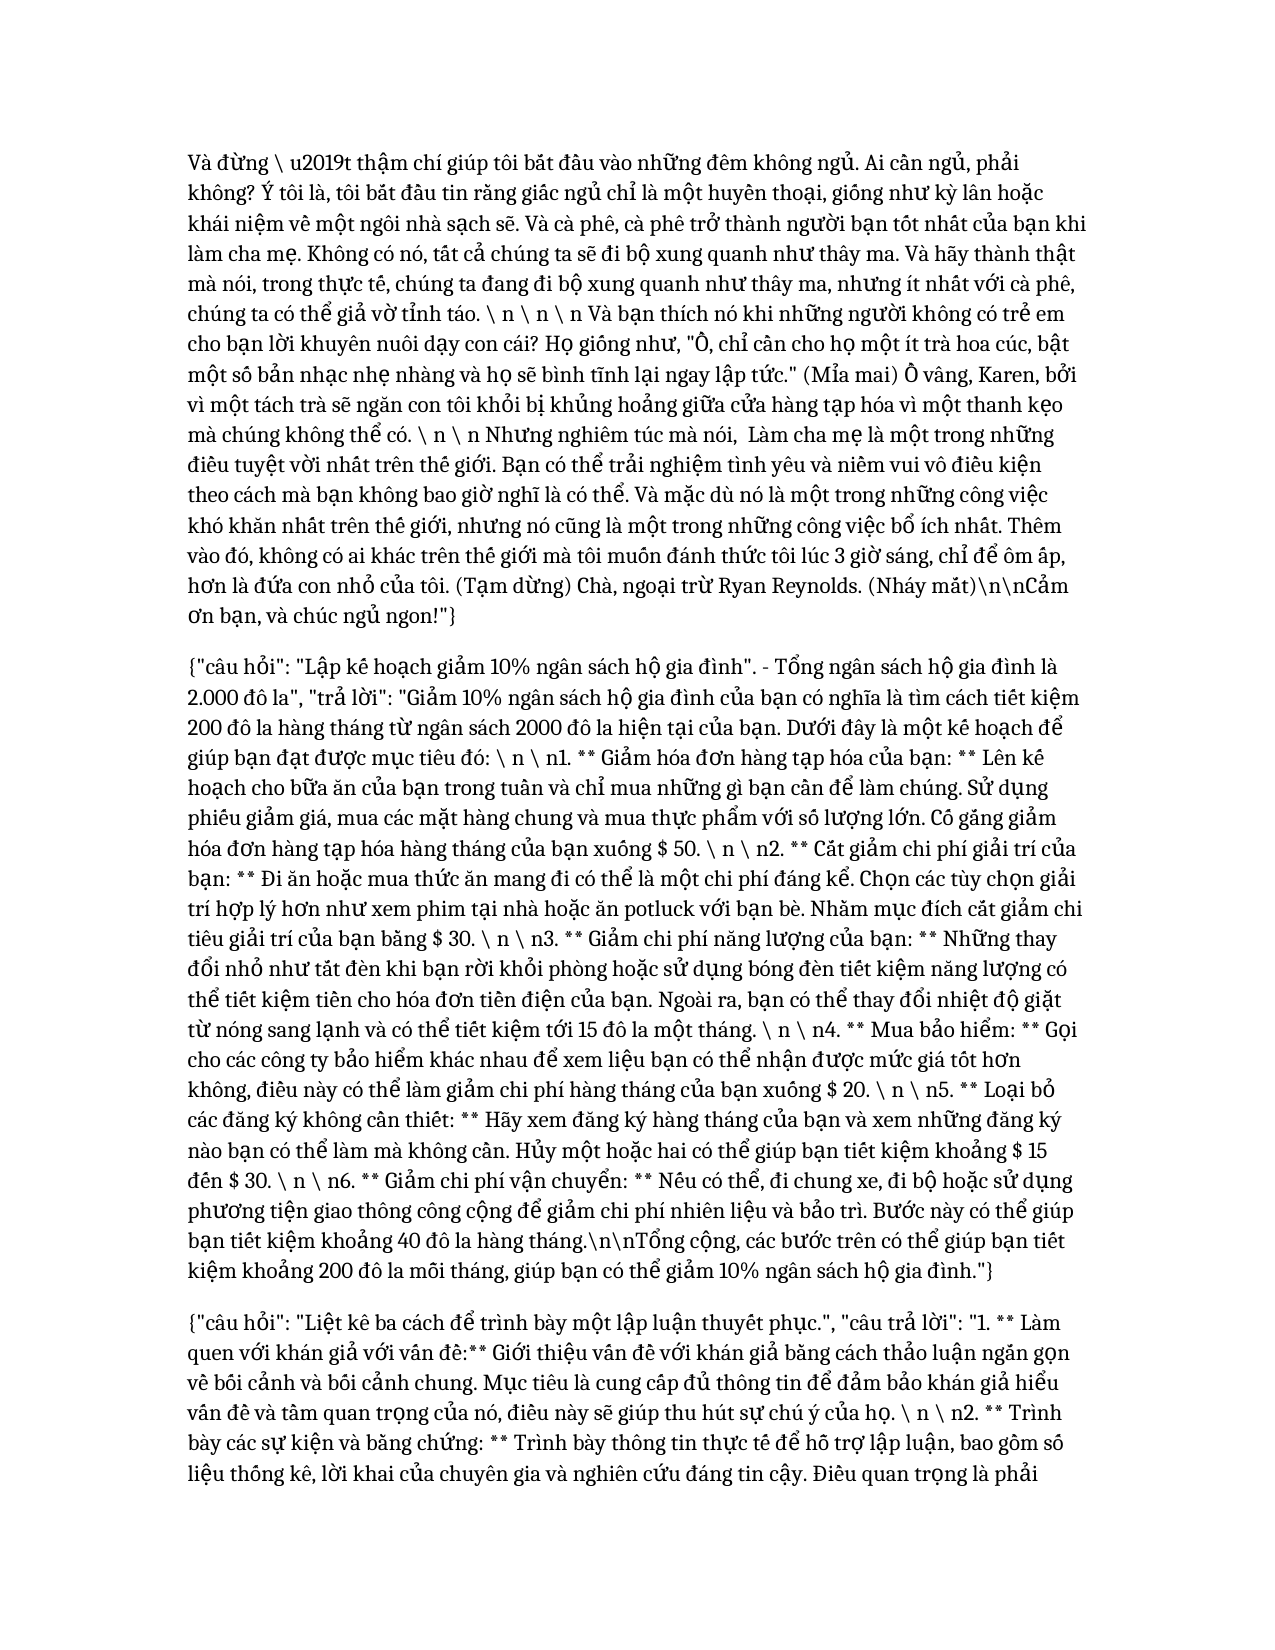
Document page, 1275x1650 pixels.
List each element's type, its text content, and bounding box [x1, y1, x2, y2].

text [187, 1309, 1087, 1487]
text {"câu hỏi": "Lập kế hoạch giảm 10% ngân sách hộ gia đình". - Tổng ngân sách hộ gia đình là 2.000 đô la", "trả lời": "Giảm 10% ngân sách hộ gia đình của bạn có nghĩa là tìm cách tiết kiệm 200 đô la hàng tháng từ ngân sách 2000 đô la hiện tại của bạn. Dưới đây là một kế hoạch để giúp bạn đạt được mục tiêu đó: \ n \ n1. ** Giảm hóa đơn hàng tạp hóa của bạn: ** Lên kế hoạch cho bữa ăn của bạn trong tuần và chỉ mua những gì bạn cần để làm chúng. Sử dụng phiếu giảm giá, mua các mặt hàng chung và mua thực phẩm với số lượng lớn. Cố gắng giảm hóa đơn hàng tạp hóa hàng tháng của bạn xuống $ 50. \ n \ n2. ** Cắt giảm chi phí giải trí của bạn: ** Đi ăn hoặc mua thức ăn mang đi có thể là một chi phí đáng kể. Chọn các tùy chọn giải trí hợp lý hơn như xem phim tại nhà hoặc ăn potluck với bạn bè. Nhằm mục đích cắt giảm chi tiêu giải trí của bạn bằng $ 30. \ n \ n3. ** Giảm chi phí năng lượng của bạn: ** Những thay đổi nhỏ như tắt đèn khi bạn rời khỏi phòng hoặc sử dụng bóng đèn tiết kiệm năng lượng có thể tiết kiệm tiền cho hóa đơn tiền điện của bạn. Ngoài ra, bạn có thể thay đổi nhiệt độ giặt từ nóng sang lạnh và có thể tiết kiệm tới 15 đô la một tháng. \ n \ n4. ** Mua bảo hiểm: ** Gọi cho các công ty bảo hiểm khác nhau để xem liệu bạn có thể nhận được mức giá tốt hơn không, điều này có thể làm giảm chi phí hàng tháng của bạn xuống $ 20. \ n \ n5. ** Loại bỏ các đăng ký không cần thiết: ** Hãy xem đăng ký hàng tháng của bạn và xem những đăng ký nào bạn có thể làm mà không cần. Hủy một hoặc hai có thể giúp bạn tiết kiệm khoảng $ 15 đến $ 30. \ n \ n6. ** Giảm chi phí vận chuyển: ** Nếu có thể, đi chung xe, đi bộ hoặc sử dụng phương tiện giao thông công cộng để giảm chi phí nhiên liệu và bảo trì. Bước này có thể giúp bạn tiết kiệm khoảng 40 đô la hàng tháng.\n\nTổng cộng, các bước trên có thể giúp bạn tiết kiệm khoảng 200 đô la mỗi tháng, giúp bạn có thể giảm 10% ngân sách hộ gia đình."} [187, 654, 1087, 1285]
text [187, 150, 1087, 629]
